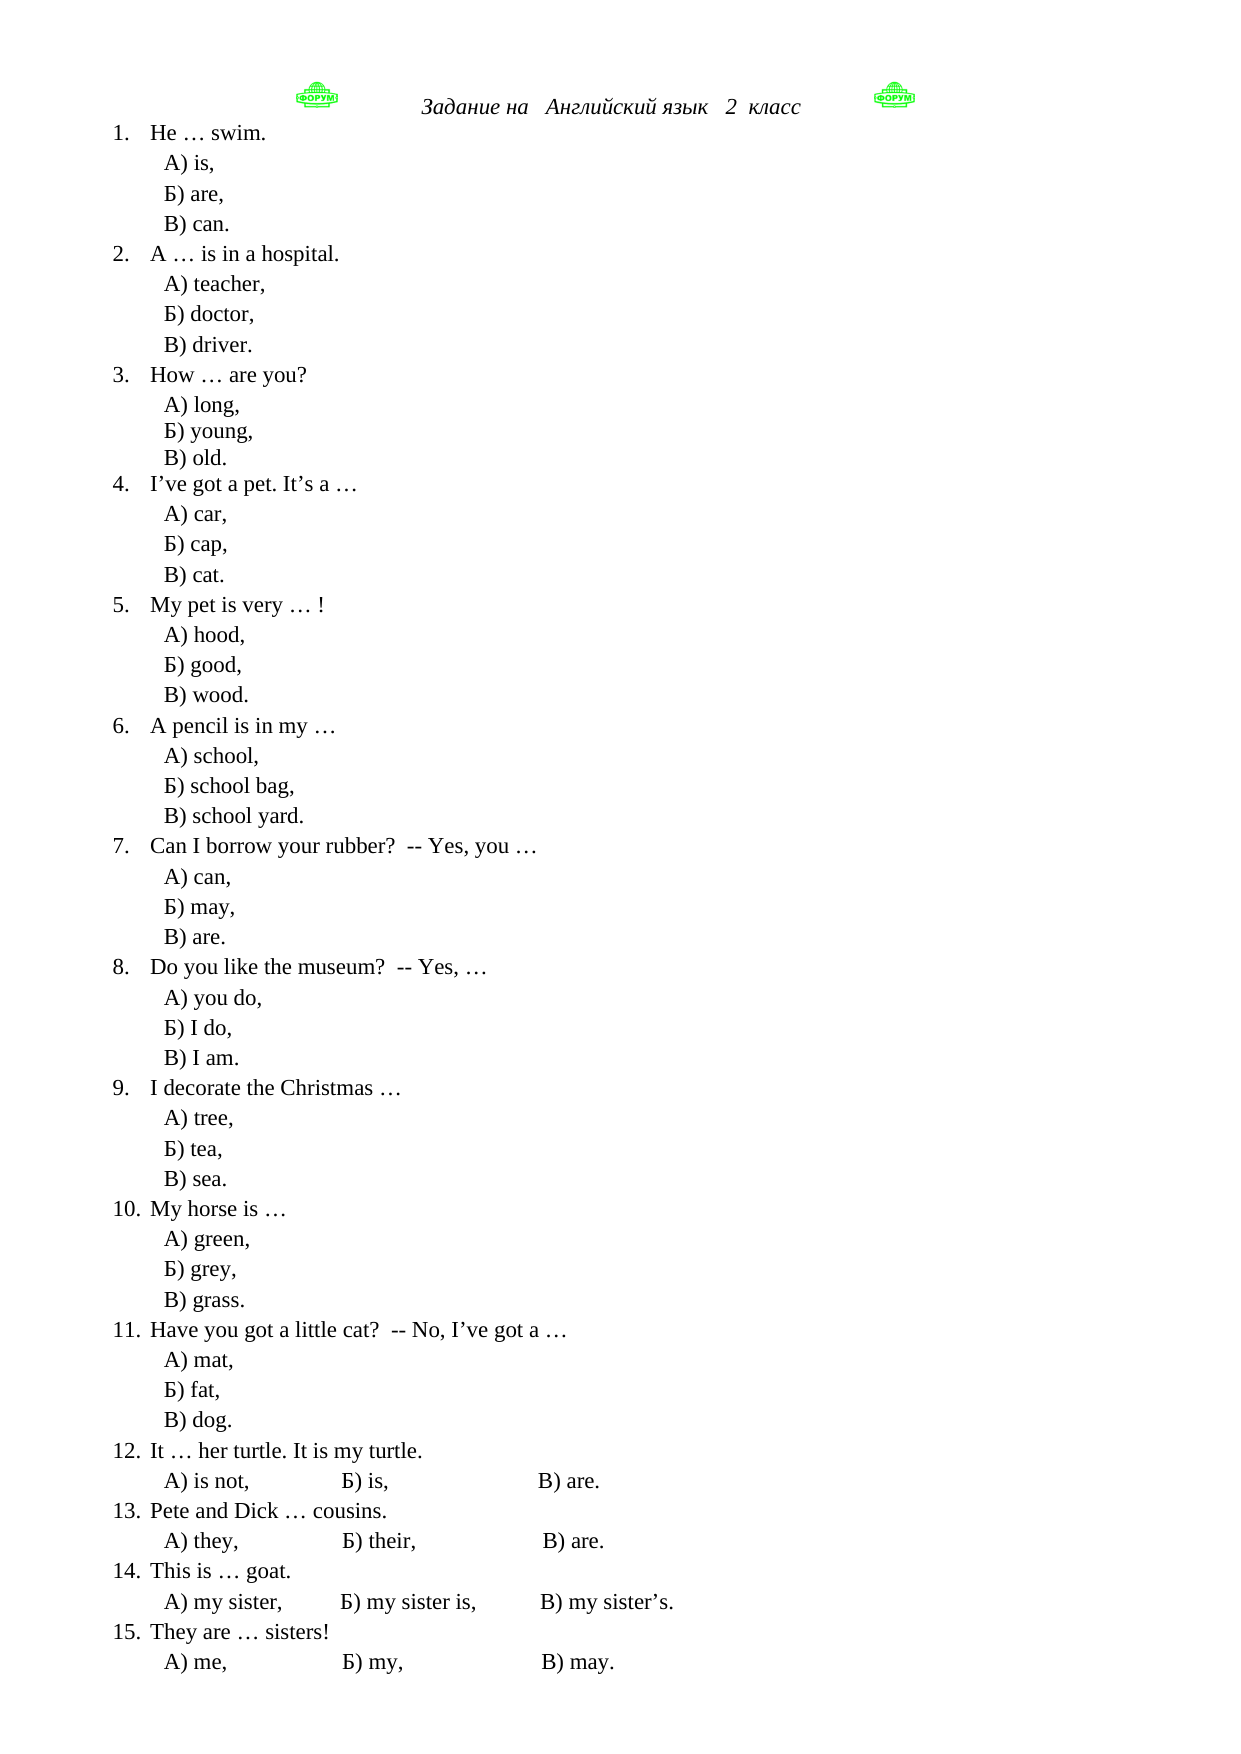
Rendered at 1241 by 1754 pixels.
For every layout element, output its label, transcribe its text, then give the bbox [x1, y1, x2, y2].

list В) sea. [164, 1165, 1165, 1191]
list В) can. [164, 210, 1165, 236]
list Б) cap, [164, 531, 1165, 557]
list А) tree, [164, 1104, 1165, 1131]
list А) you do, [164, 984, 1165, 1010]
list Do you like the museum? -- Yes, … [112, 953, 1165, 980]
list I’ve got a pet. It’s a … [112, 470, 1165, 496]
list Б) are, [164, 179, 1165, 206]
list Б) tea, [164, 1135, 1165, 1161]
text А) long, [164, 391, 1165, 417]
list А) mat, [164, 1346, 1165, 1372]
list А) me, Б) my, В) may. [164, 1648, 1165, 1674]
list А) can, [164, 863, 1165, 889]
list В) I am. [164, 1044, 1165, 1070]
list This is … goat. [112, 1558, 1165, 1584]
list В) wood. [164, 682, 1165, 708]
list Have you got a little cat? -- No, I’ve got a … [112, 1316, 1165, 1342]
list How … are you? [112, 361, 1165, 387]
list В) cat. [164, 561, 1165, 587]
list А) green, [164, 1225, 1165, 1252]
list He … swim. [112, 119, 1165, 146]
text Б) young, [164, 417, 1165, 444]
list А) car, [164, 500, 1165, 527]
list Б) doctor, [164, 300, 1165, 327]
list They are … sisters! [112, 1618, 1165, 1644]
list Б) grey, [164, 1256, 1165, 1282]
list В) school yard. [164, 802, 1165, 829]
list А) teacher, [164, 270, 1165, 297]
list А) school, [164, 742, 1165, 768]
list Pete and Dick … cousins. [112, 1497, 1165, 1523]
list Б) good, [164, 651, 1165, 678]
list Б) school bag, [164, 772, 1165, 798]
text Задание на Английский язык 2 класс [75, 75, 1165, 119]
list Б) may, [164, 893, 1165, 919]
list А) is not, Б) is, В) are. [164, 1467, 1165, 1493]
list My pet is very … ! [112, 591, 1165, 617]
picture [870, 74, 919, 114]
list В) are. [164, 923, 1165, 949]
list А) hood, [164, 621, 1165, 647]
list It … her turtle. It is my turtle. [112, 1437, 1165, 1463]
list В) driver. [164, 331, 1165, 357]
list Can I borrow your rubber? -- Yes, you … [112, 833, 1165, 859]
list В) dog. [164, 1407, 1165, 1433]
list А) they, Б) their, В) are. [164, 1527, 1165, 1554]
picture [292, 74, 342, 114]
list А) my sister, Б) my sister is, В) my sister’s. [164, 1588, 1165, 1614]
list В) grass. [164, 1286, 1165, 1312]
list I decorate the Christmas … [112, 1074, 1165, 1101]
list My horse is … [112, 1195, 1165, 1221]
list A … is in a hospital. [112, 240, 1165, 266]
list Б) fat, [164, 1376, 1165, 1403]
text В) old. [164, 444, 1165, 470]
list А) is, [164, 149, 1165, 176]
list Б) I do, [164, 1014, 1165, 1040]
list A pencil is in my … [112, 712, 1165, 738]
